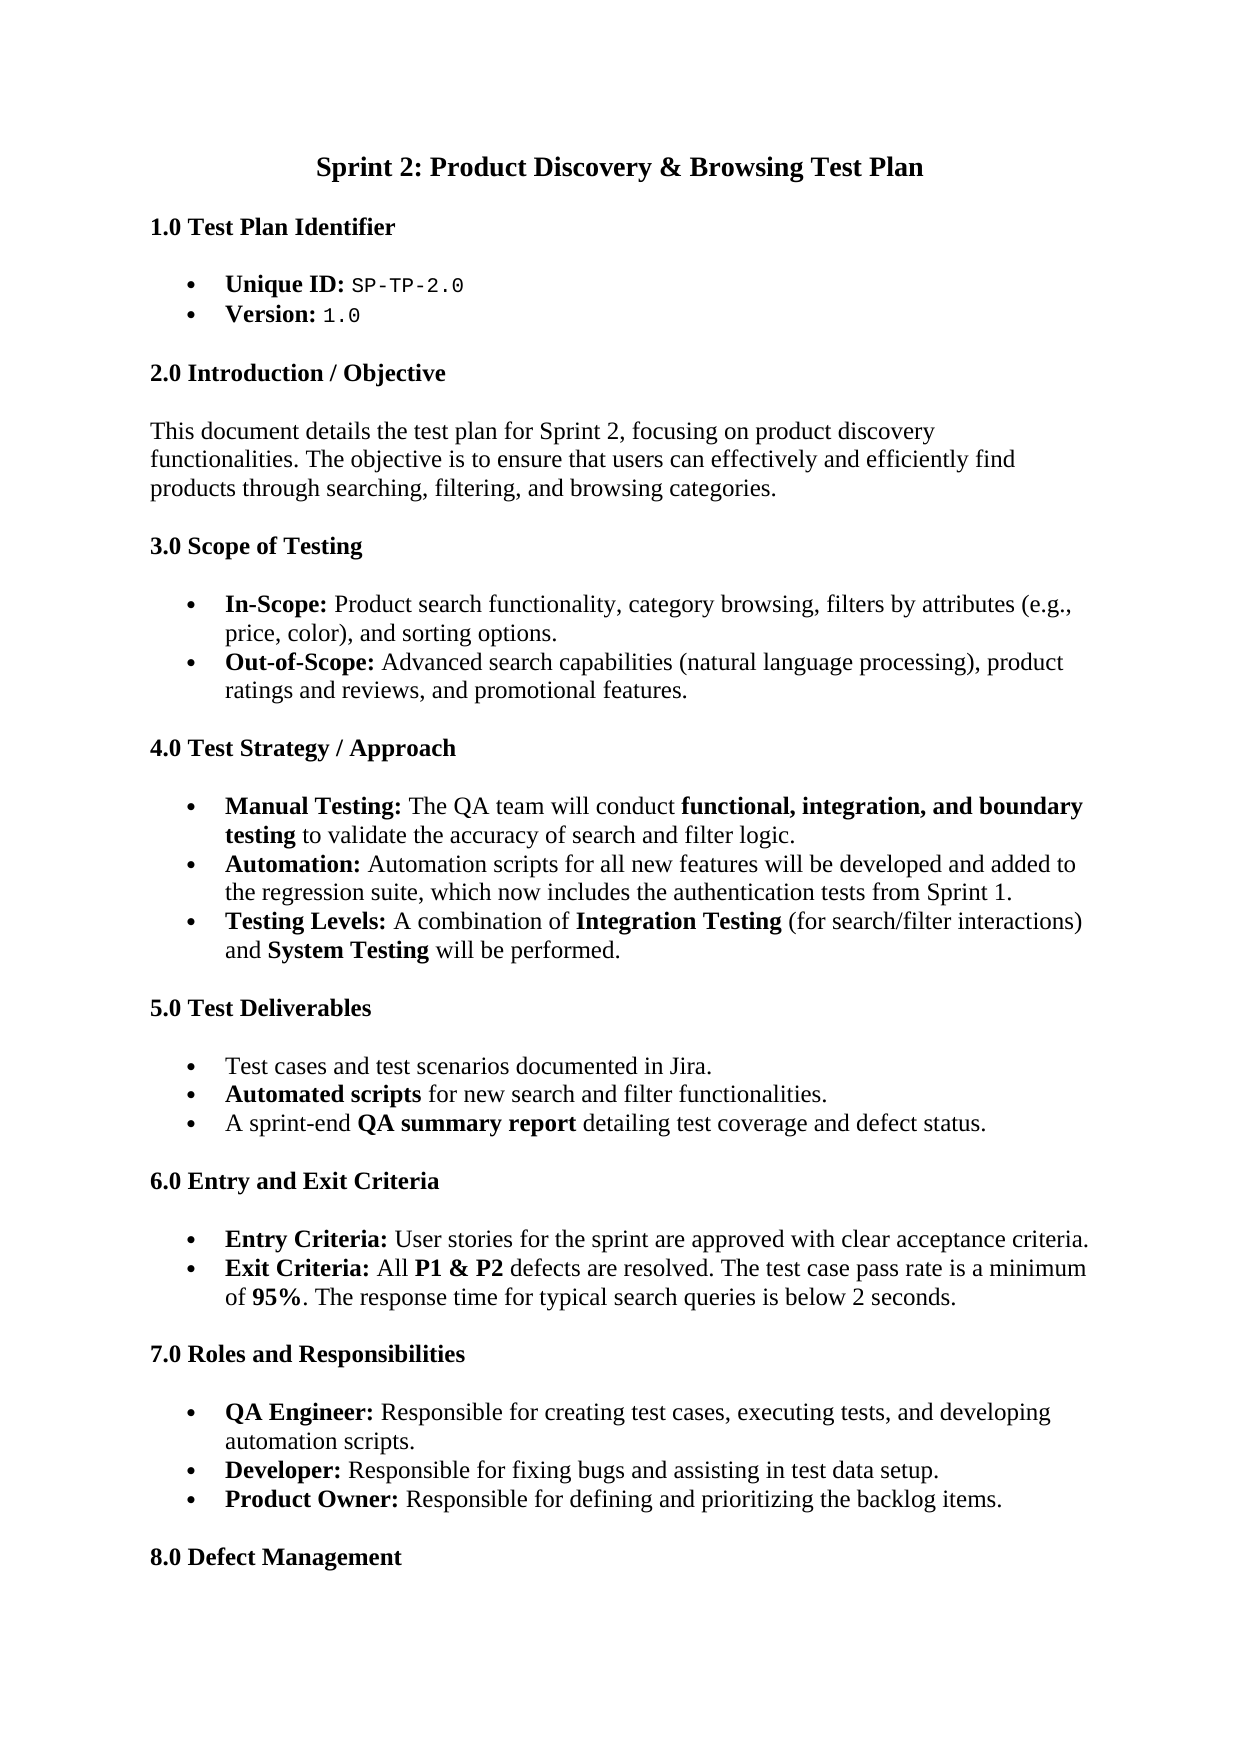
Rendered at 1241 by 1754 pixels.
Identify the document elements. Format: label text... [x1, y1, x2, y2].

list Automation: Automation scripts for all new features will be developed and added to the regression suite, which now includes the authentication tests from Sprint 1. [187, 849, 1090, 906]
list Automated scripts for new search and filter functionalities. [187, 1079, 1090, 1108]
list In-Scope: Product search functionality, category browsing, filters by attributes (e.g., price, color), and sorting options. [187, 589, 1090, 647]
text This document details the test plan for Sprint 2, focusing on product discovery functionalities. The objective is to ensure that users can effectively and efficiently find products through searching, filtering, and browsing categories. [150, 416, 1090, 502]
list Product Owner: Responsible for defining and prioritizing the backlog items. [187, 1484, 1090, 1512]
list Unique ID: SP-TP-2.0 [187, 269, 1090, 299]
text 1.0 Test Plan Identifier [150, 212, 1090, 240]
text 6.0 Entry and Exit Criteria [150, 1166, 1090, 1195]
list Version: 1.0 [187, 299, 1090, 329]
text 3.0 Scope of Testing [150, 531, 1090, 560]
list Out-of-Scope: Advanced search capabilities (natural language processing), product ratings and reviews, and promotional features. [187, 647, 1090, 704]
list QA Engineer: Responsible for creating test cases, executing tests, and developing automation scripts. [187, 1397, 1090, 1455]
text Sprint 2: Product Discovery & Browsing Test Plan [150, 150, 1090, 182]
list Testing Levels: A combination of Integration Testing (for search/filter interactions) and System Testing will be performed. [187, 906, 1090, 964]
text 5.0 Test Deliverables [150, 993, 1090, 1022]
list Exit Criteria: All P1 & P2 defects are resolved. The test case pass rate is a minimum of 95%. The response time for typical search queries is below 2 seconds. [187, 1253, 1090, 1310]
list Developer: Responsible for fixing bugs and assisting in test data setup. [187, 1455, 1090, 1484]
text 8.0 Defect Management [150, 1542, 1090, 1570]
list A sprint-end QA summary report detailing test coverage and defect status. [187, 1108, 1090, 1137]
list Test cases and test scenarios documented in Jira. [187, 1051, 1090, 1079]
text 2.0 Introduction / Objective [150, 358, 1090, 387]
list Manual Testing: The QA team will conduct functional, integration, and boundary testing to validate the accuracy of search and filter logic. [187, 791, 1090, 849]
text 7.0 Roles and Responsibilities [150, 1339, 1090, 1368]
list Entry Criteria: User stories for the sprint are approved with clear acceptance criteria. [187, 1224, 1090, 1253]
text 4.0 Test Strategy / Approach [150, 733, 1090, 762]
